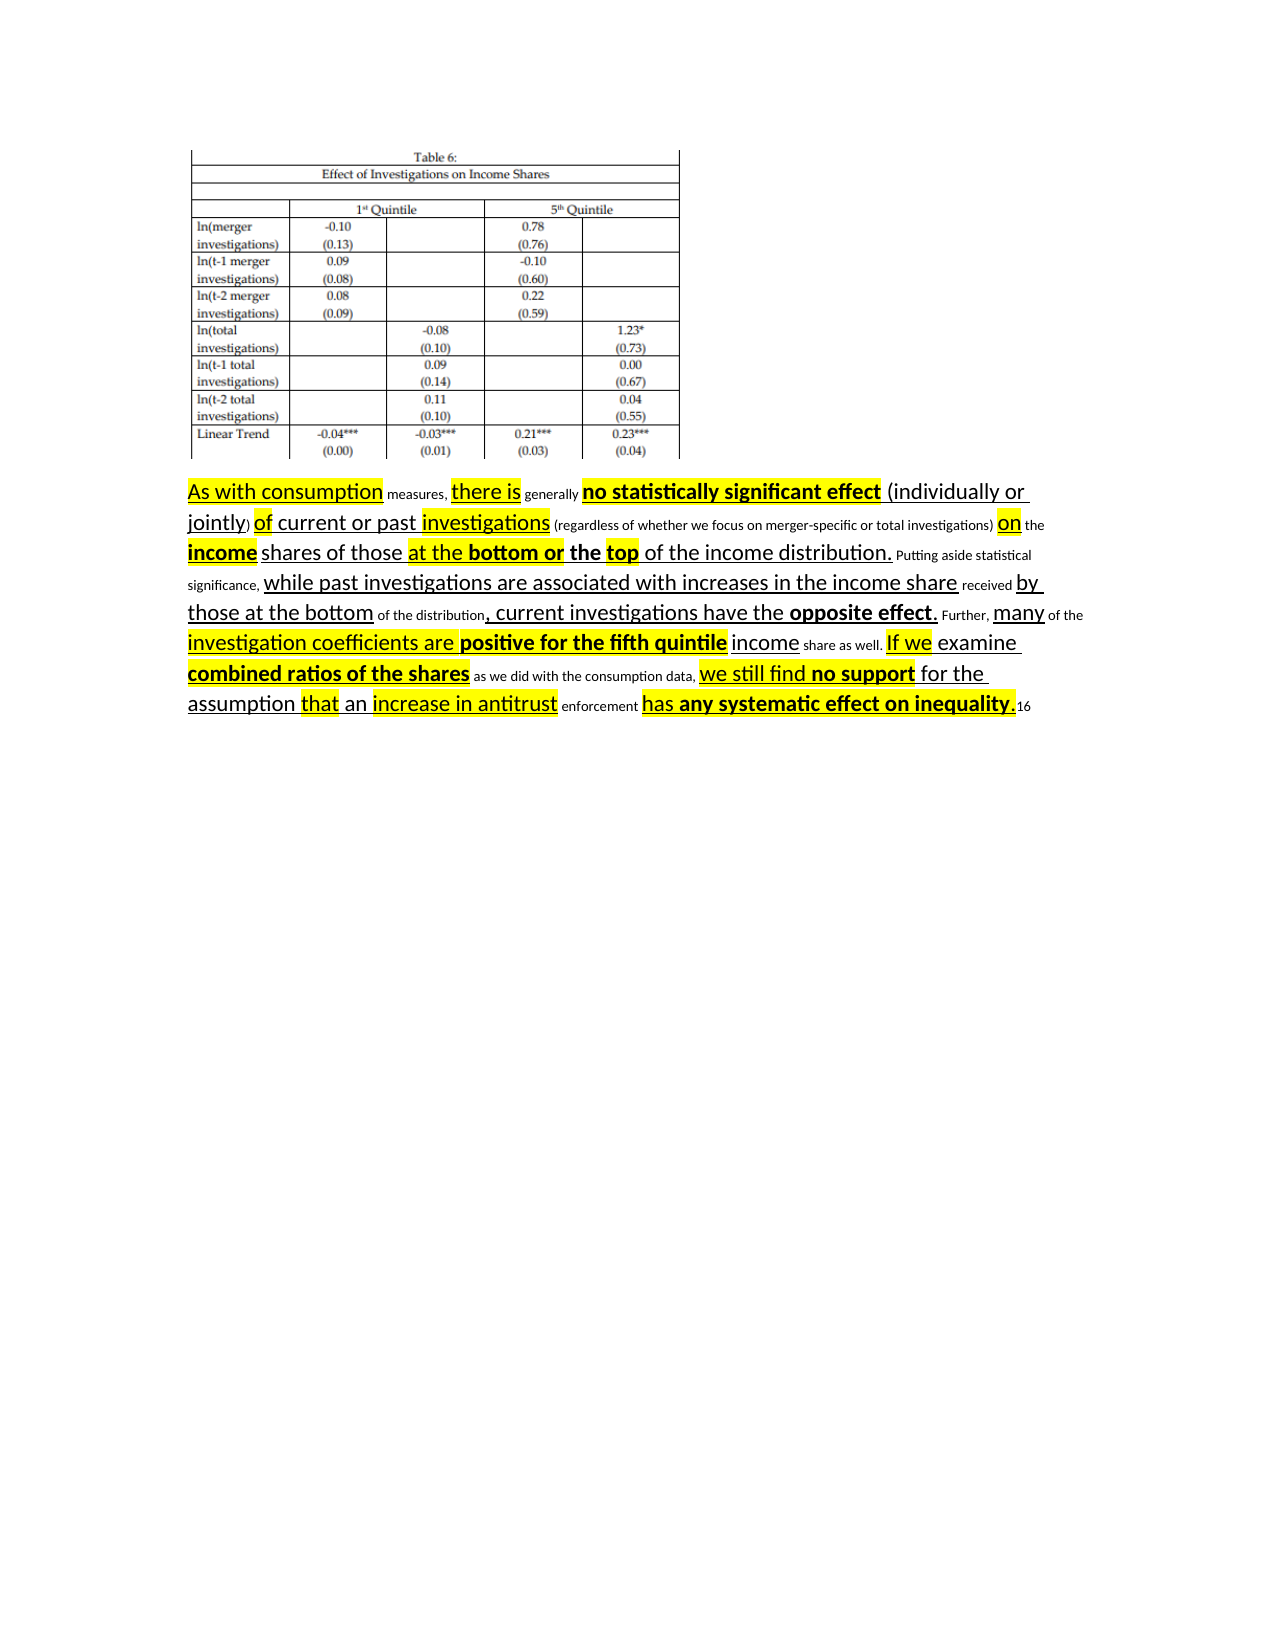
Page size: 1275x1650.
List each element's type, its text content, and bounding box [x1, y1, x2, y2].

picture [187, 150, 681, 459]
text As with consumption measures, there is generally no statistically significant effect (individually or jointly) of current or past investigations (regardless of whether we focus on merger-specific or total investigations) on the income shares of those at the bottom or the top of the income distribution. Putting aside statistical significance, while past investigations are associated with increases in the income share received by those at the bottom of the distribution, current investigations have the opposite effect. Further, many of the investigation coefficients are positive for the fifth quintile income share as well. If we examine combined ratios of the shares as we did with the consumption data, we still find no support for the assumption that an increase in antitrust enforcement has any systematic effect on inequality.16 [187, 477, 1087, 717]
